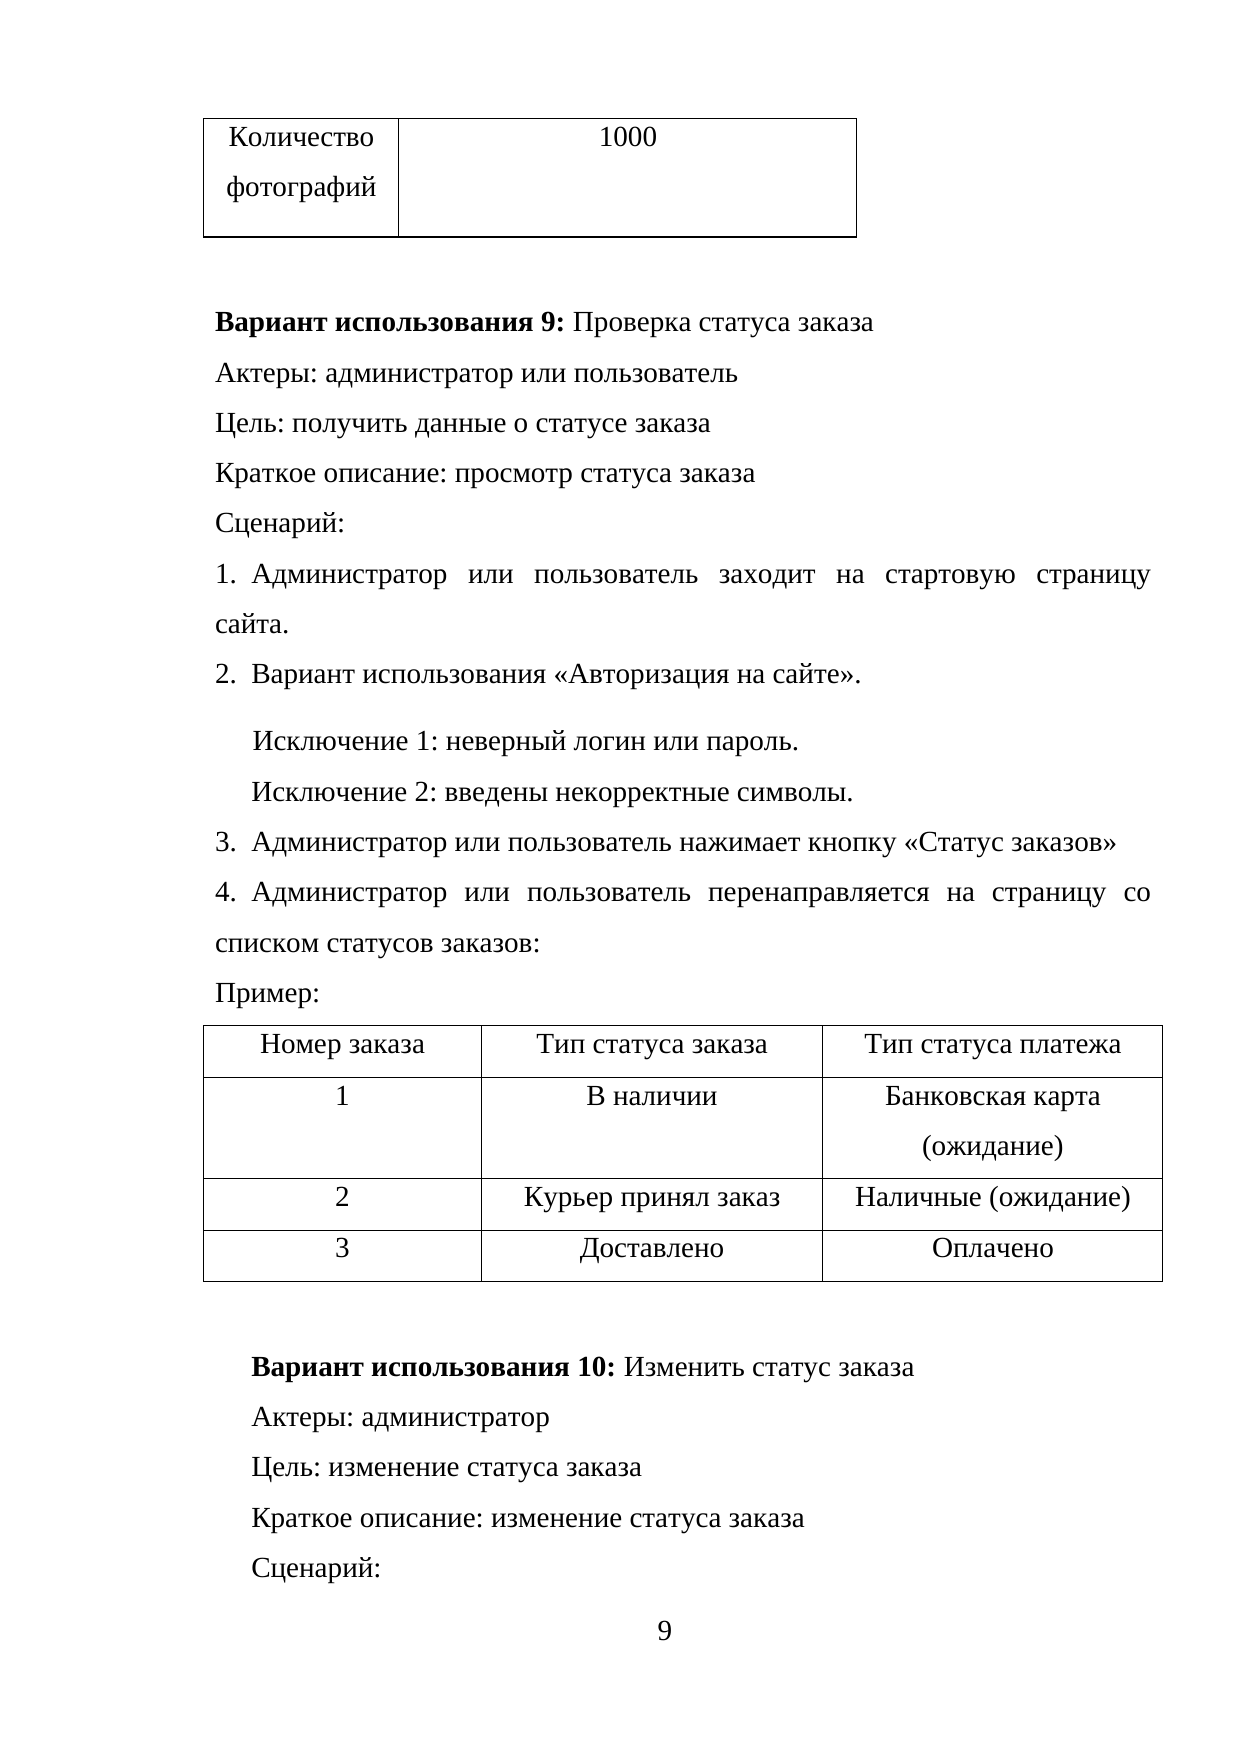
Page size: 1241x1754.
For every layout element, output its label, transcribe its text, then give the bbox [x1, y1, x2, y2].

text Краткое описание: изменение статуса заказа [177, 1500, 1152, 1533]
table_header Тип статуса платежа [823, 1026, 1162, 1077]
text Пример: [215, 975, 1152, 1009]
table_cell 3 [204, 1231, 481, 1281]
table_cell Оплачено [823, 1231, 1162, 1281]
table_header Номер заказа [204, 1026, 481, 1077]
text 4. Администратор или пользователь перенаправляется на страницу со списком статусов заказов: [215, 874, 1152, 958]
table_cell В наличии [482, 1078, 822, 1178]
text Вариант использования 9: Проверка статуса заказа [215, 304, 1152, 338]
table_cell Банковская карта (ожидание) [823, 1078, 1162, 1178]
text Сценарий: [177, 1550, 1152, 1583]
table_cell Курьер принял заказ [482, 1179, 822, 1229]
text Цель: получить данные о статусе заказа [215, 405, 1152, 438]
text Краткое описание: просмотр статуса заказа [215, 455, 1152, 489]
text Сценарий: [215, 506, 1152, 539]
text Актеры: администратор [177, 1399, 1152, 1433]
list Исключение 1: неверный логин или пароль. [252, 723, 1152, 757]
table_cell 2 [204, 1179, 481, 1229]
table_header Тип статуса заказа [482, 1026, 822, 1077]
text 1. Администратор или пользователь заходит на стартовую страницу сайта. [215, 556, 1152, 640]
text 2. Вариант использования «Авторизация на сайте». [215, 657, 1152, 690]
text Цель: изменение статуса заказа [177, 1449, 1152, 1483]
table_cell Доставлено [482, 1231, 822, 1281]
table_cell 1 [204, 1078, 481, 1178]
text 3. Администратор или пользователь нажимает кнопку «Статус заказов» [215, 824, 1152, 858]
text Актеры: администратор или пользователь [215, 355, 1152, 388]
table_cell 1000 [399, 119, 856, 236]
table_cell Наличные (ожидание) [823, 1179, 1162, 1229]
list Исключение 2: введены некорректные символы. [177, 774, 1152, 807]
table_cell Количество фотографий [204, 119, 398, 236]
text Вариант использования 10: Изменить статус заказа [177, 1349, 1152, 1382]
